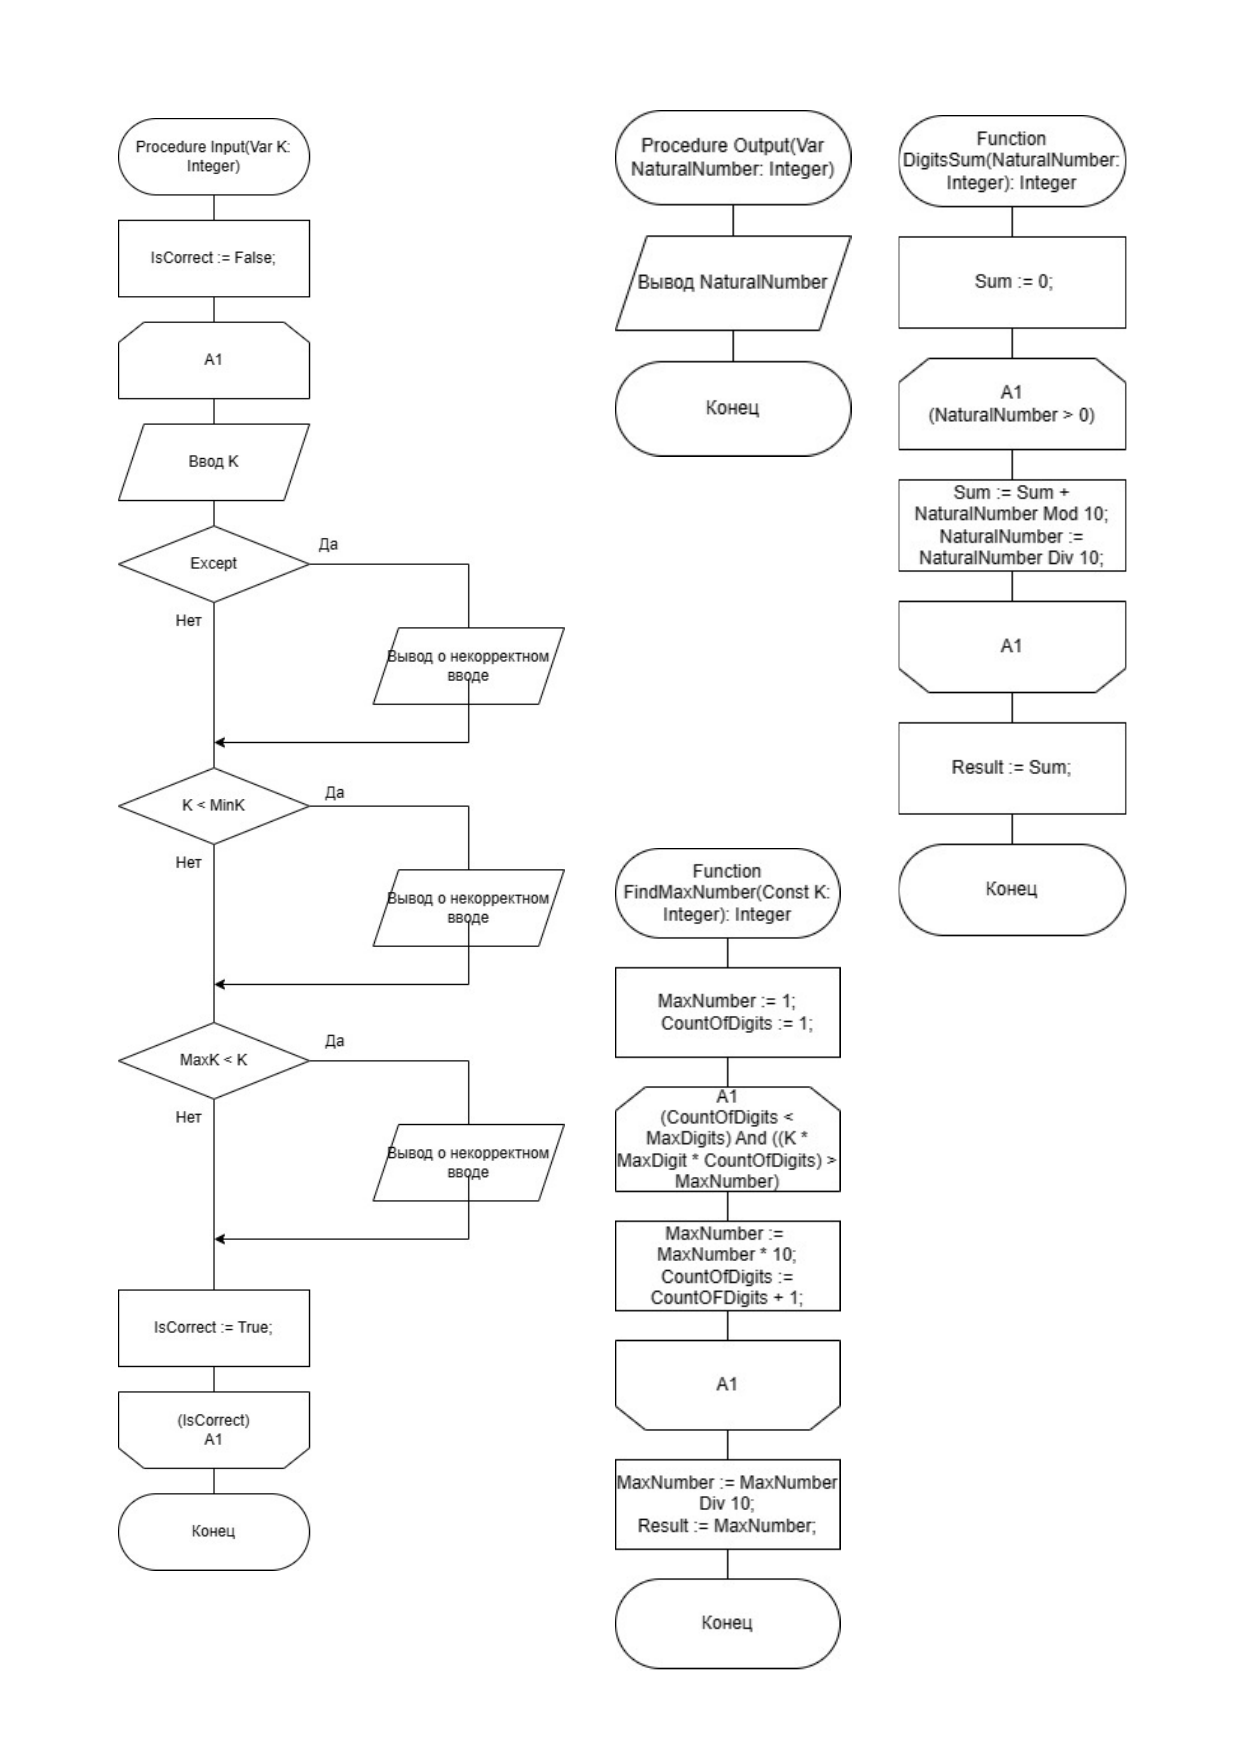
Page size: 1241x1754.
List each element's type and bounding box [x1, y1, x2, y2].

picture [615, 848, 841, 1671]
picture [615, 110, 852, 457]
picture [898, 115, 1127, 938]
picture [118, 118, 565, 1571]
